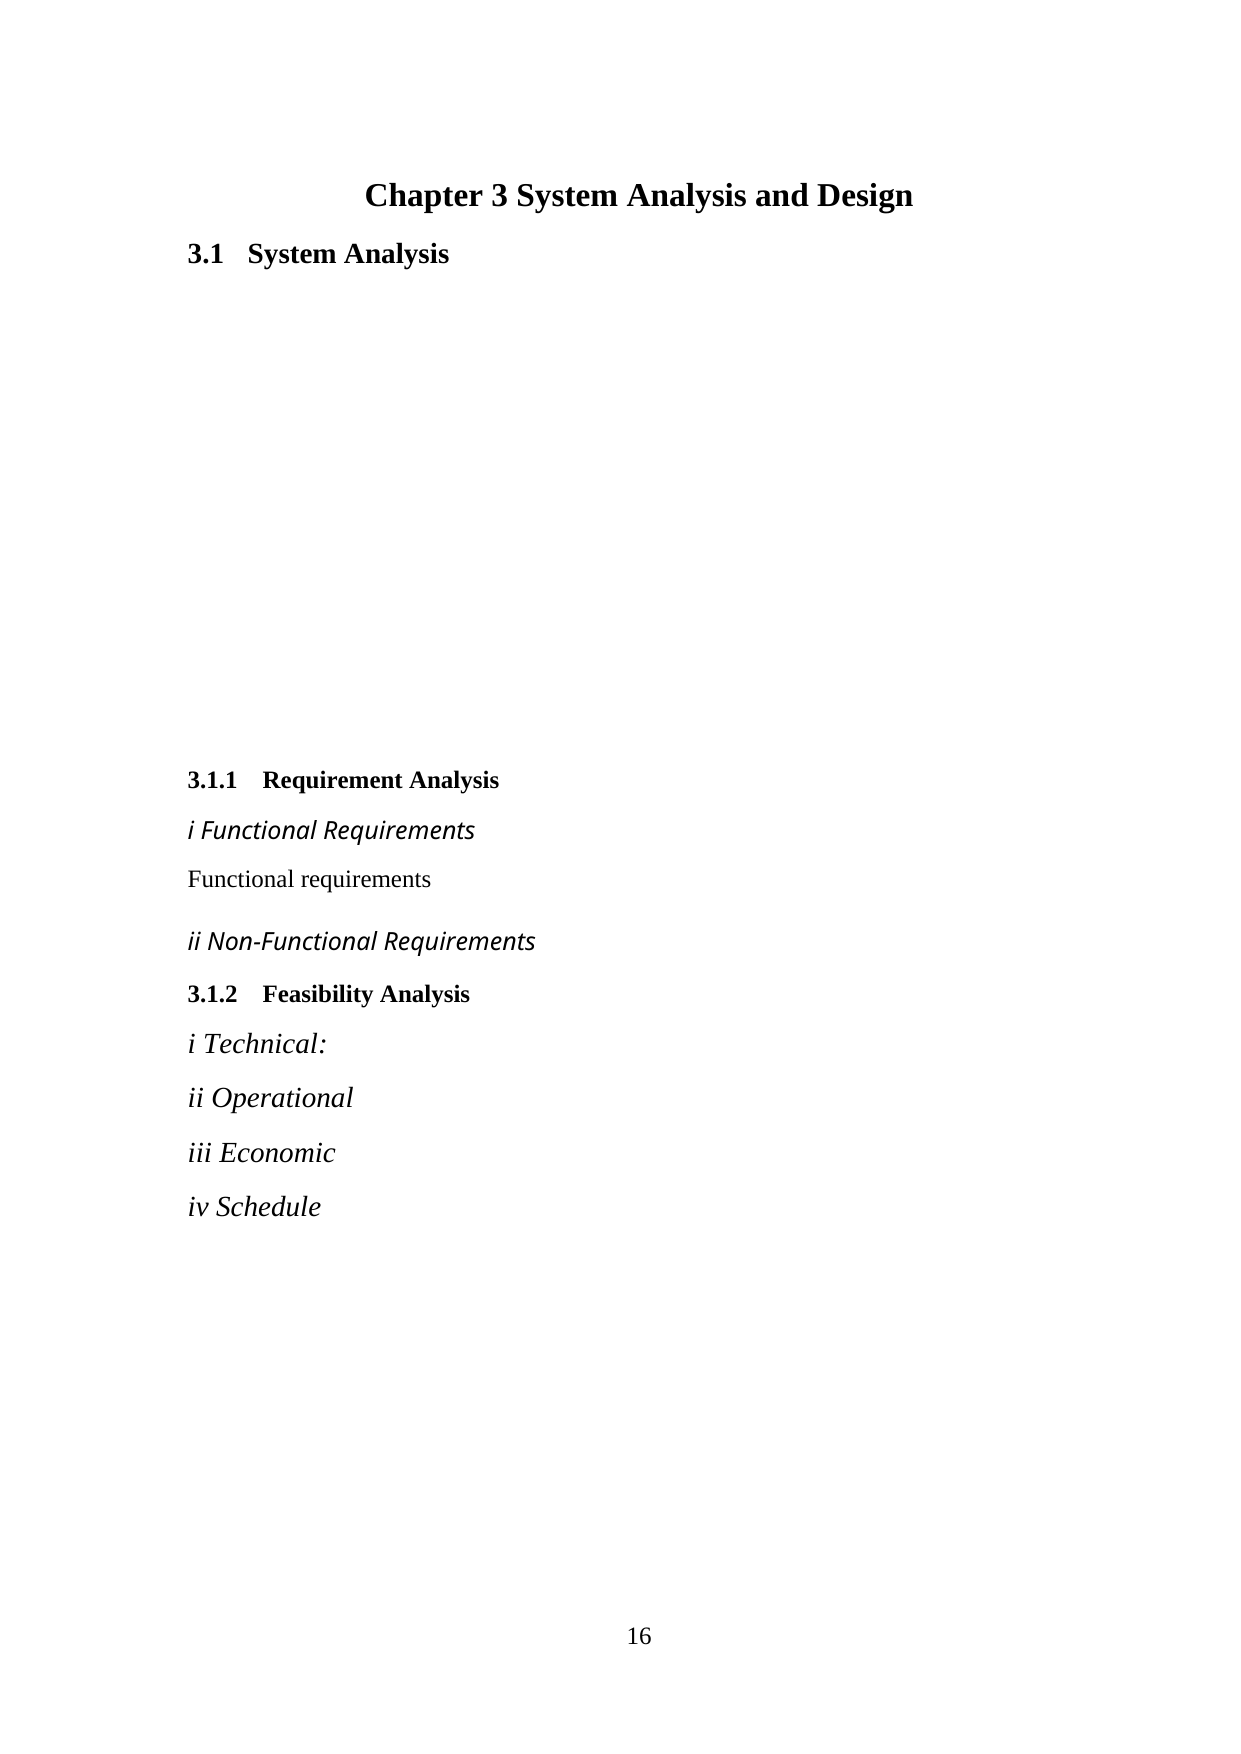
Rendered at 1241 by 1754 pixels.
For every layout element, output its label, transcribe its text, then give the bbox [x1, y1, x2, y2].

subtitle Schedule [187, 1189, 1090, 1223]
text Functional requirements [187, 864, 1090, 892]
subtitle Economic [187, 1135, 1090, 1168]
subtitle Technical: [187, 1026, 1090, 1059]
subtitle System Analysis [187, 237, 1090, 270]
subtitle Operational [187, 1080, 1090, 1114]
subtitle Feasibility Analysis [187, 979, 1090, 1007]
subtitle System Analysis and Design [187, 175, 1090, 213]
subtitle Non-Functional Requirements [187, 923, 1090, 957]
subtitle Requirement Analysis [187, 765, 1090, 794]
subtitle Functional Requirements [187, 813, 1090, 847]
